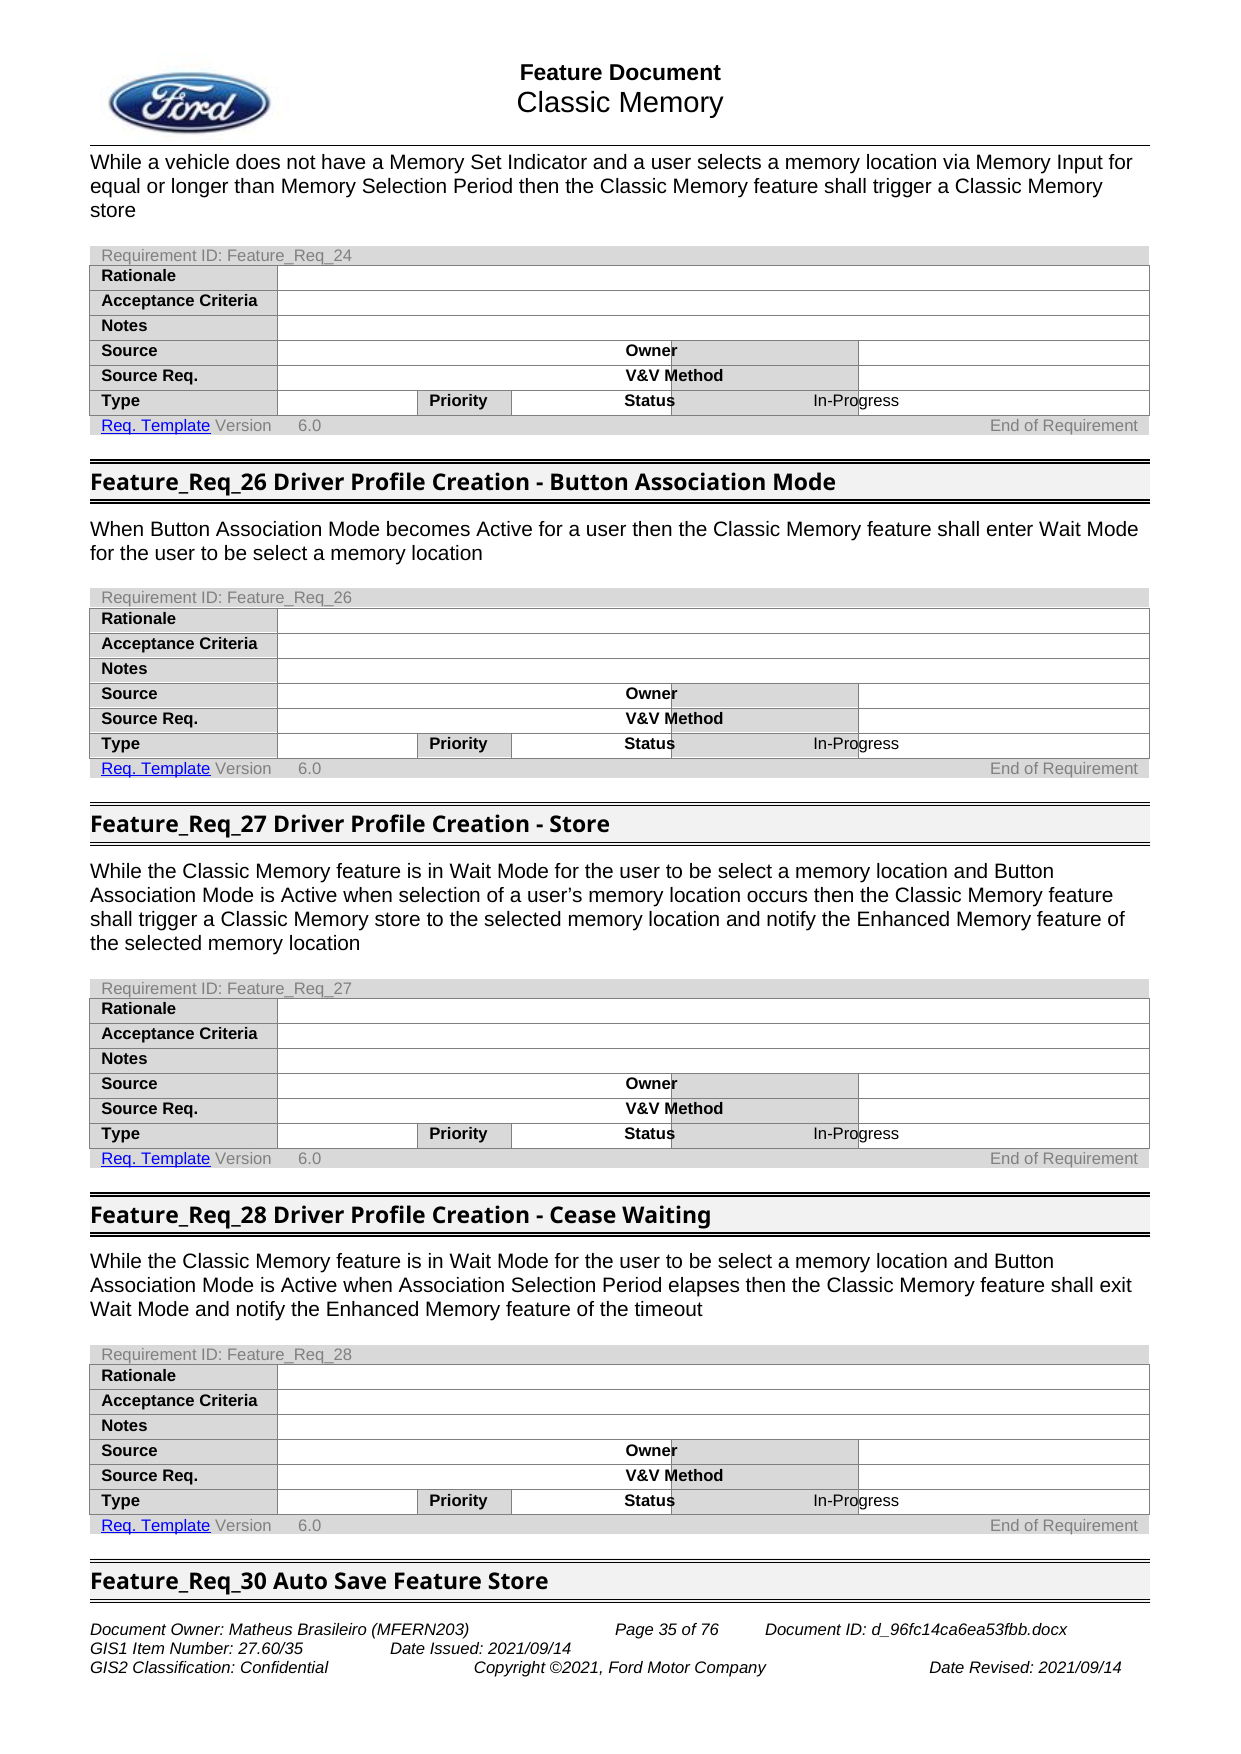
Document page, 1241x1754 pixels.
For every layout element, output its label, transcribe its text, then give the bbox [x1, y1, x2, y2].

text While the Classic Memory feature is in Wait Mode for the user to be select a memory location and Button Association Mode is Active when selection of a user’s memory location occurs then the Classic Memory feature shall trigger a Classic Memory store to the selected memory location and notify the Enhanced Memory feature of the selected memory location [90, 859, 1150, 955]
table_cell V&V Method [672, 366, 858, 390]
table_cell Owner [672, 1440, 858, 1464]
table_cell [278, 1440, 671, 1464]
table_cell Type [90, 734, 277, 757]
table_cell Source Req. [90, 709, 277, 732]
text While a vehicle does not have a Memory Set Indicator and a user selects a memory location via Memory Input for equal or longer than Memory Selection Period then the Classic Memory feature shall trigger a Classic Memory store [90, 150, 1150, 222]
table_cell [278, 391, 417, 415]
table_cell Rationale [90, 266, 277, 290]
table_cell Notes [90, 659, 277, 682]
table_cell [278, 1390, 1149, 1414]
table_cell [859, 1465, 1149, 1489]
table_cell End of Requirement [410, 416, 1149, 435]
table_cell Acceptance Criteria [90, 1024, 277, 1048]
table_cell Status [672, 1490, 858, 1514]
table_cell End of Requirement [410, 759, 1149, 778]
text While the Classic Memory feature is in Wait Mode for the user to be select a memory location and Button Association Mode is Active when Association Selection Period elapses then the Classic Memory feature shall exit Wait Mode and notify the Enhanced Memory feature of the timeout [90, 1249, 1150, 1321]
table_cell In-Progress [859, 391, 1149, 415]
table_cell Acceptance Criteria [90, 634, 277, 657]
table_cell Priority [418, 1124, 511, 1148]
table_cell [278, 609, 1149, 632]
table_cell Acceptance Criteria [90, 1390, 277, 1414]
table_cell [859, 341, 1149, 365]
table_cell [278, 1415, 1149, 1439]
table_cell Req. Template Version [90, 1515, 287, 1534]
table_cell Rationale [90, 609, 277, 632]
table_cell [278, 1099, 671, 1123]
text When Button Association Mode becomes Active for a user then the Classic Memory feature shall enter Wait Mode for the user to be select a memory location [90, 516, 1150, 564]
table_cell Acceptance Criteria [90, 291, 277, 315]
table_cell Priority [418, 734, 511, 757]
table_cell [859, 366, 1149, 390]
table_cell [278, 709, 671, 732]
table_cell Source [90, 684, 277, 707]
table_cell In-Progress [859, 1124, 1149, 1148]
table_cell V&V Method [672, 709, 858, 732]
table_cell Notes [90, 1049, 277, 1073]
table_cell Req. Template Version [90, 759, 287, 778]
table_cell [278, 684, 671, 707]
table_cell In-Progress [859, 734, 1149, 757]
table_cell [278, 1049, 1149, 1073]
table_cell [278, 1365, 1149, 1389]
table_cell Priority [418, 391, 511, 415]
table_header Requirement ID: Feature_Req_24 [90, 246, 1149, 265]
table_cell Status [672, 391, 858, 415]
table_header Requirement ID: Feature_Req_28 [90, 1345, 1149, 1364]
table_cell Source Req. [90, 366, 277, 390]
table_cell [278, 1124, 417, 1148]
table_header Requirement ID: Feature_Req_26 [90, 588, 1149, 607]
text Feature_Req_28 Driver Profile Creation - Cease Waiting [90, 1197, 1150, 1232]
table_cell Owner [672, 684, 858, 707]
table_cell [512, 1490, 671, 1514]
table_cell [859, 1099, 1149, 1123]
picture [89, 53, 290, 154]
table_cell [512, 391, 671, 415]
table_cell Source Req. [90, 1465, 277, 1489]
table_cell 6.0 [287, 759, 410, 778]
table_cell Owner [672, 341, 858, 365]
text Feature_Req_30 Auto Save Feature Store [90, 1563, 1150, 1599]
table_cell [859, 709, 1149, 732]
table_header Requirement ID: Feature_Req_27 [90, 979, 1149, 998]
table_cell Req. Template Version [90, 1149, 287, 1168]
table_cell [278, 1465, 671, 1489]
table_cell 6.0 [287, 1149, 410, 1168]
table_cell V&V Method [672, 1465, 858, 1489]
table_cell [278, 1074, 671, 1098]
table_cell End of Requirement [410, 1515, 1149, 1534]
table_cell [512, 734, 671, 757]
table_cell [512, 1124, 671, 1148]
table_cell Rationale [90, 1365, 277, 1389]
table_cell [278, 316, 1149, 340]
table_cell [278, 1024, 1149, 1048]
table_cell V&V Method [672, 1099, 858, 1123]
table_cell [859, 1440, 1149, 1464]
table_cell Type [90, 1124, 277, 1148]
table_cell Type [90, 391, 277, 415]
table_cell [859, 1074, 1149, 1098]
table_cell 6.0 [287, 416, 410, 435]
table_cell Source [90, 1074, 277, 1098]
table_cell [278, 341, 671, 365]
text Feature_Req_27 Driver Profile Creation - Store [90, 806, 1150, 842]
table_cell [859, 684, 1149, 707]
table_cell [278, 999, 1149, 1023]
table_cell Rationale [90, 999, 277, 1023]
table_cell End of Requirement [410, 1149, 1149, 1168]
table_cell In-Progress [859, 1490, 1149, 1514]
table_cell Status [672, 1124, 858, 1148]
table_cell Notes [90, 316, 277, 340]
table_cell Source Req. [90, 1099, 277, 1123]
table_cell Status [672, 734, 858, 757]
table_cell [278, 266, 1149, 290]
table_cell [278, 659, 1149, 682]
table_cell [278, 734, 417, 757]
table_cell Source [90, 1440, 277, 1464]
table_cell [278, 1490, 417, 1514]
table_cell Type [90, 1490, 277, 1514]
table_cell Notes [90, 1415, 277, 1439]
table_cell Owner [672, 1074, 858, 1098]
table_cell Source [90, 341, 277, 365]
text Feature_Req_26 Driver Profile Creation - Button Association Mode [90, 464, 1150, 499]
table_cell [278, 634, 1149, 657]
table_cell [278, 366, 671, 390]
table_cell [278, 291, 1149, 315]
table_cell 6.0 [287, 1515, 410, 1534]
table_cell Req. Template Version [90, 416, 287, 435]
table_cell Priority [418, 1490, 511, 1514]
